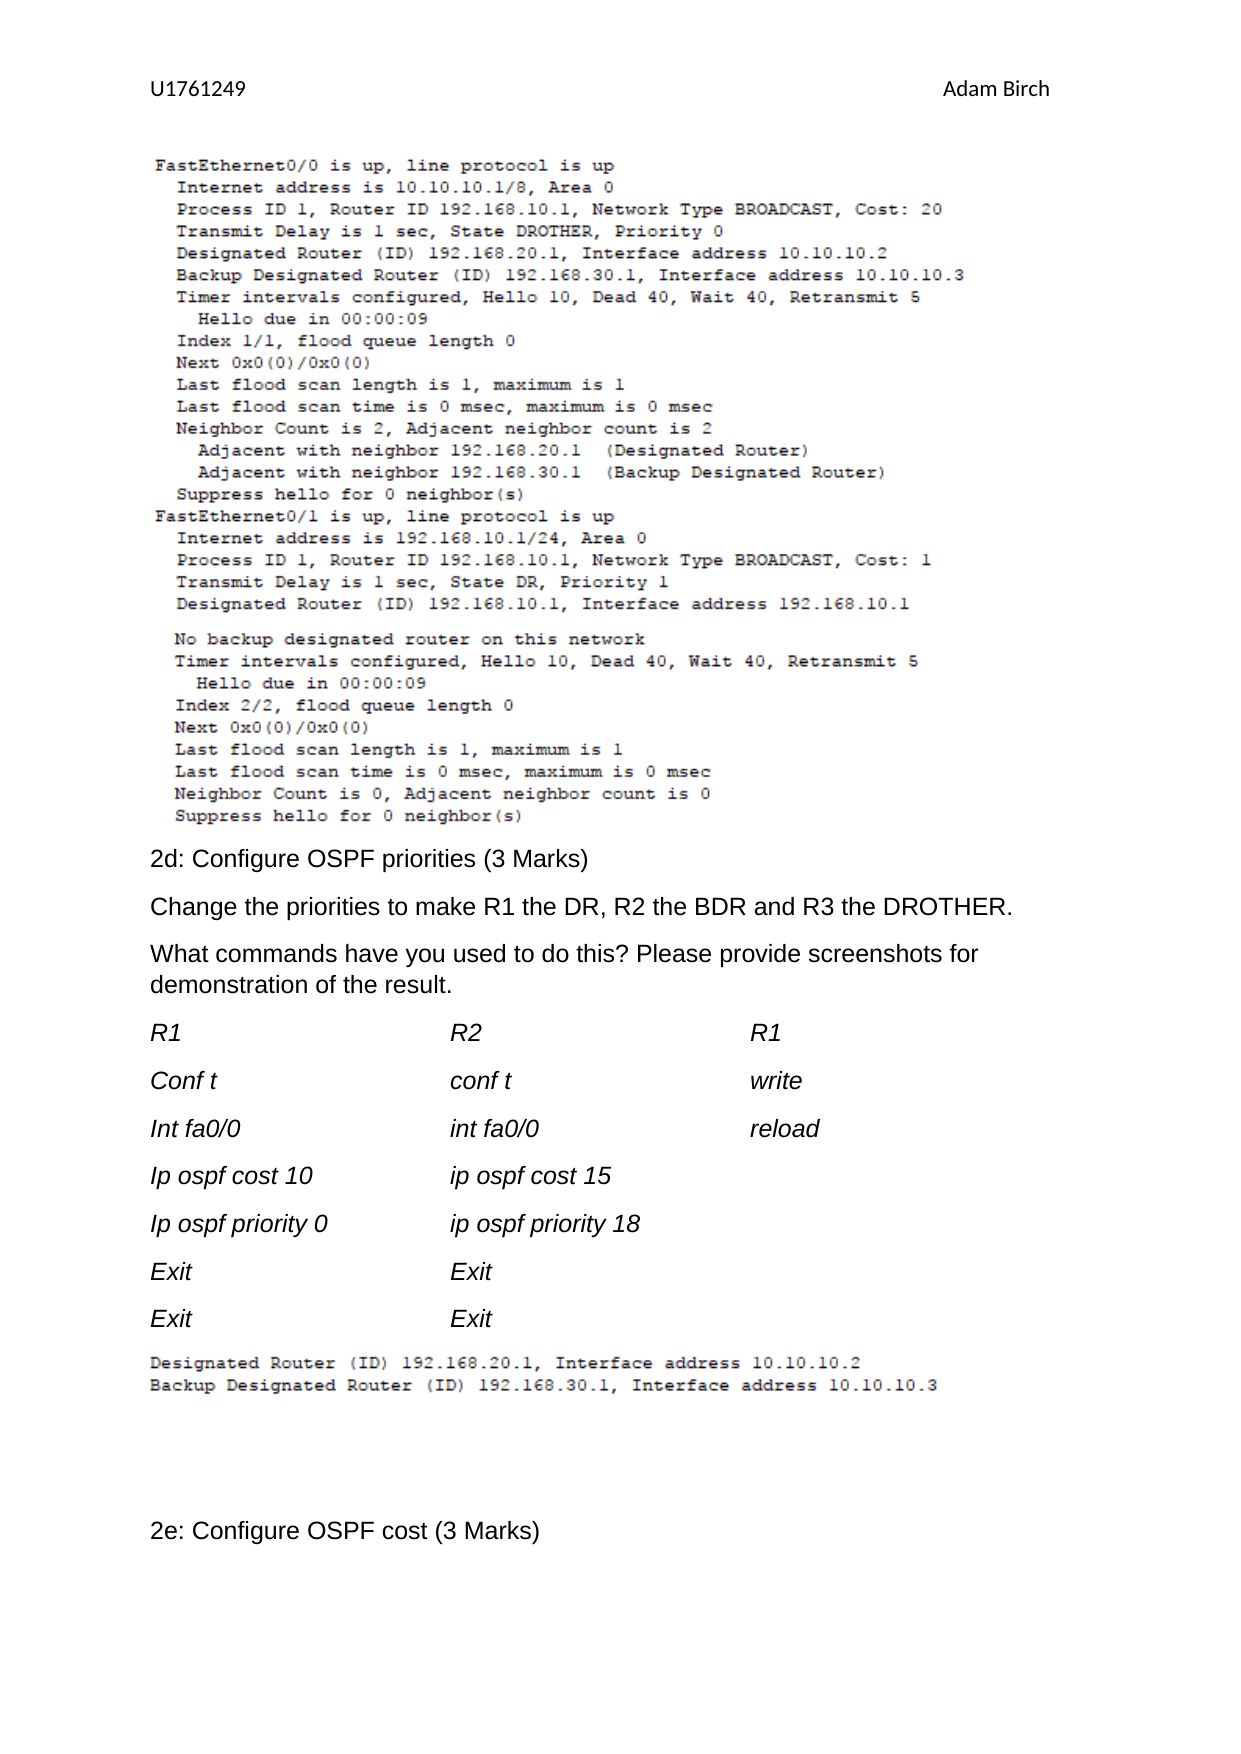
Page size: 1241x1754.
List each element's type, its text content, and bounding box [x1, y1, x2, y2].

text R1 R2 R1 [150, 1018, 1090, 1047]
text Ip ospf cost 10 ip ospf cost 15 [150, 1161, 1090, 1190]
text Ip ospf priority 0 ip ospf priority 18 [150, 1209, 1090, 1238]
text What commands have you used to do this? Please provide screenshots for demonstration of the result. [150, 939, 1090, 999]
text 2e: Configure OSPF cost (3 Marks) [150, 1516, 1090, 1545]
text Conf t conf t write [150, 1066, 1090, 1094]
text Change the priorities to make R1 the DR, R2 the BDR and R3 the DROTHER. [150, 892, 1090, 920]
text Exit Exit [150, 1304, 1090, 1333]
text 2d: Configure OSPF priorities (3 Marks) [150, 844, 1090, 873]
text Int fa0/0 int fa0/0 reload [150, 1113, 1090, 1142]
text Exit Exit [150, 1257, 1090, 1285]
